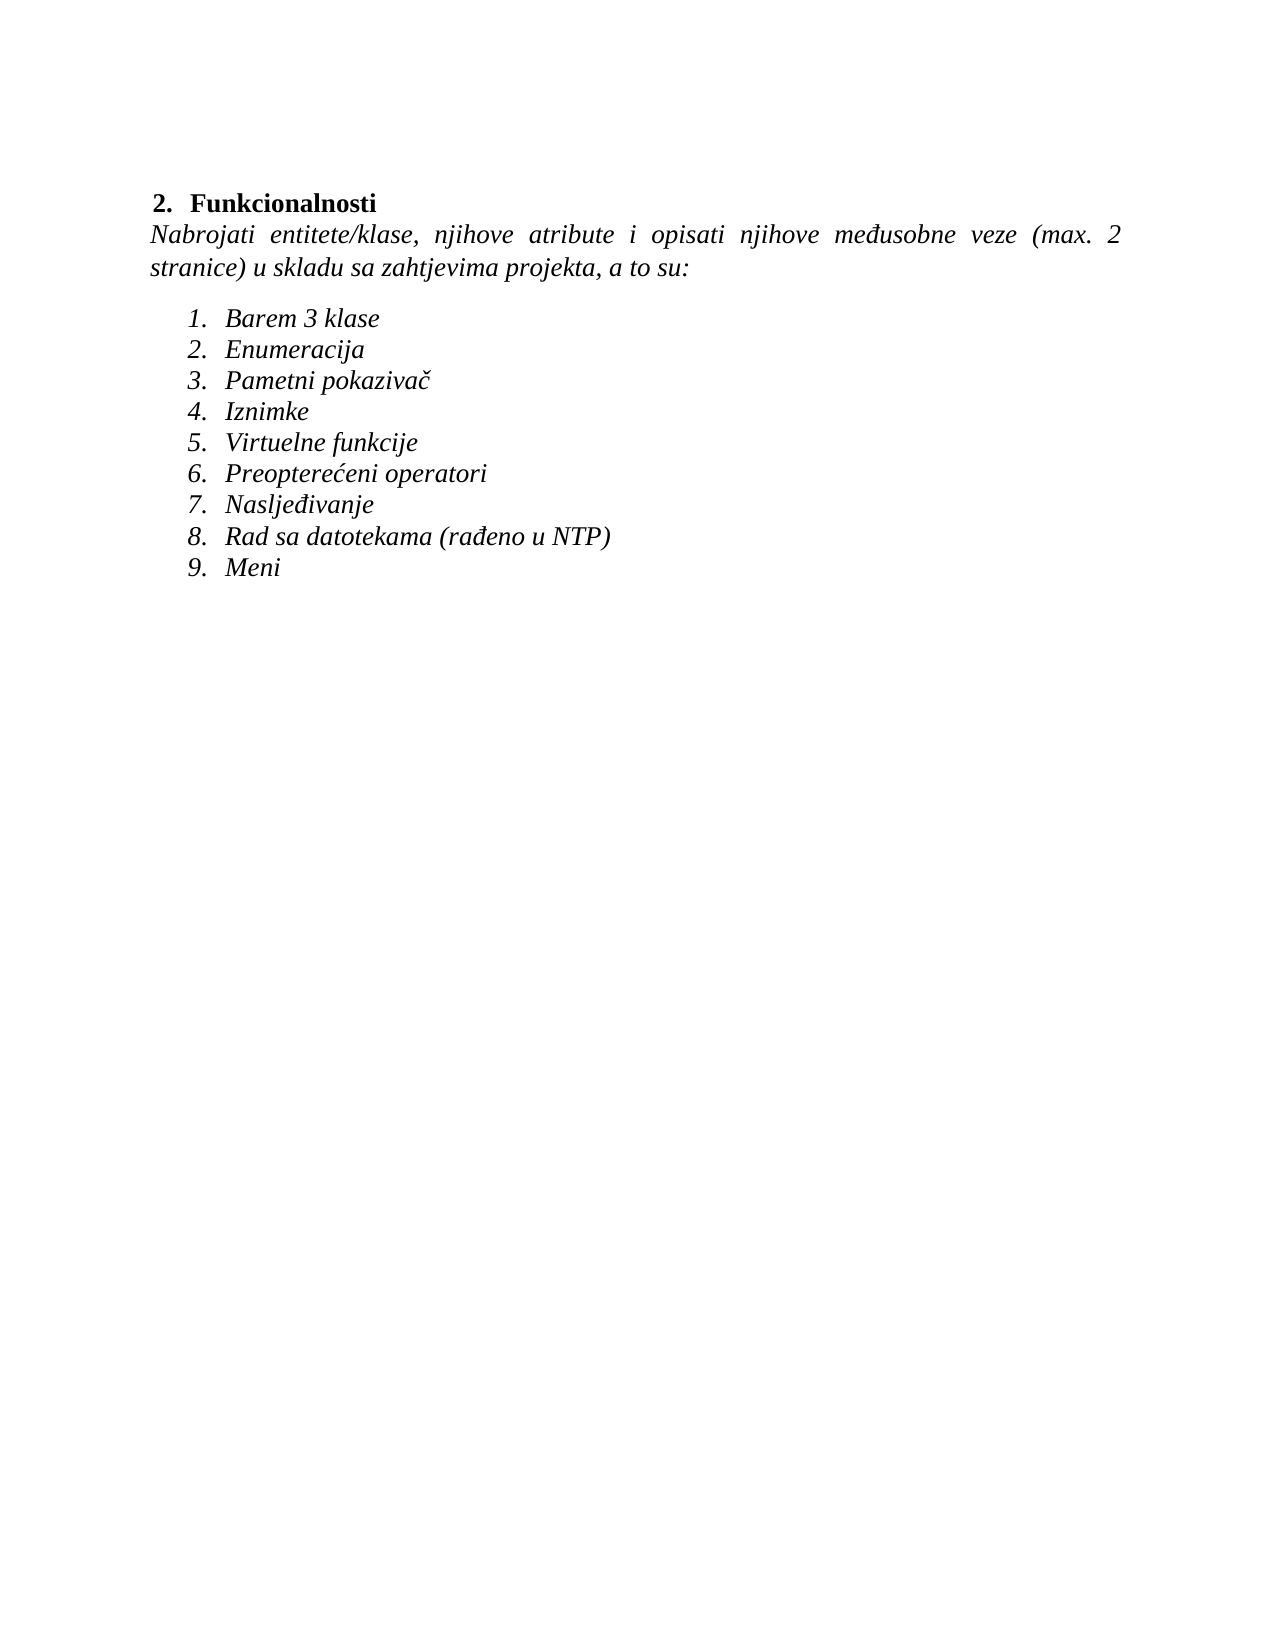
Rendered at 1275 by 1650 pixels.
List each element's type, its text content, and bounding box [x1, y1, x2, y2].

list Iznimke [187, 395, 1125, 426]
list Nasljeđivanje [187, 489, 1125, 520]
list Enumeracija [187, 333, 1125, 364]
list Funkcionalnosti [152, 187, 1080, 218]
list Meni [187, 551, 1125, 582]
list Preopterećeni operatori [187, 457, 1125, 489]
list Barem 3 klase [187, 302, 1125, 333]
list Virtuelne funkcije [187, 426, 1125, 457]
list Pametni pokazivač [187, 364, 1125, 395]
list Rad sa datotekama (rađeno u NTP) [187, 520, 1125, 551]
text Nabrojati entitete/klase, njihove atribute i opisati njihove međusobne veze (max. 2 stranice) u skladu sa zahtjevima projekta, a to su: [150, 218, 1125, 283]
